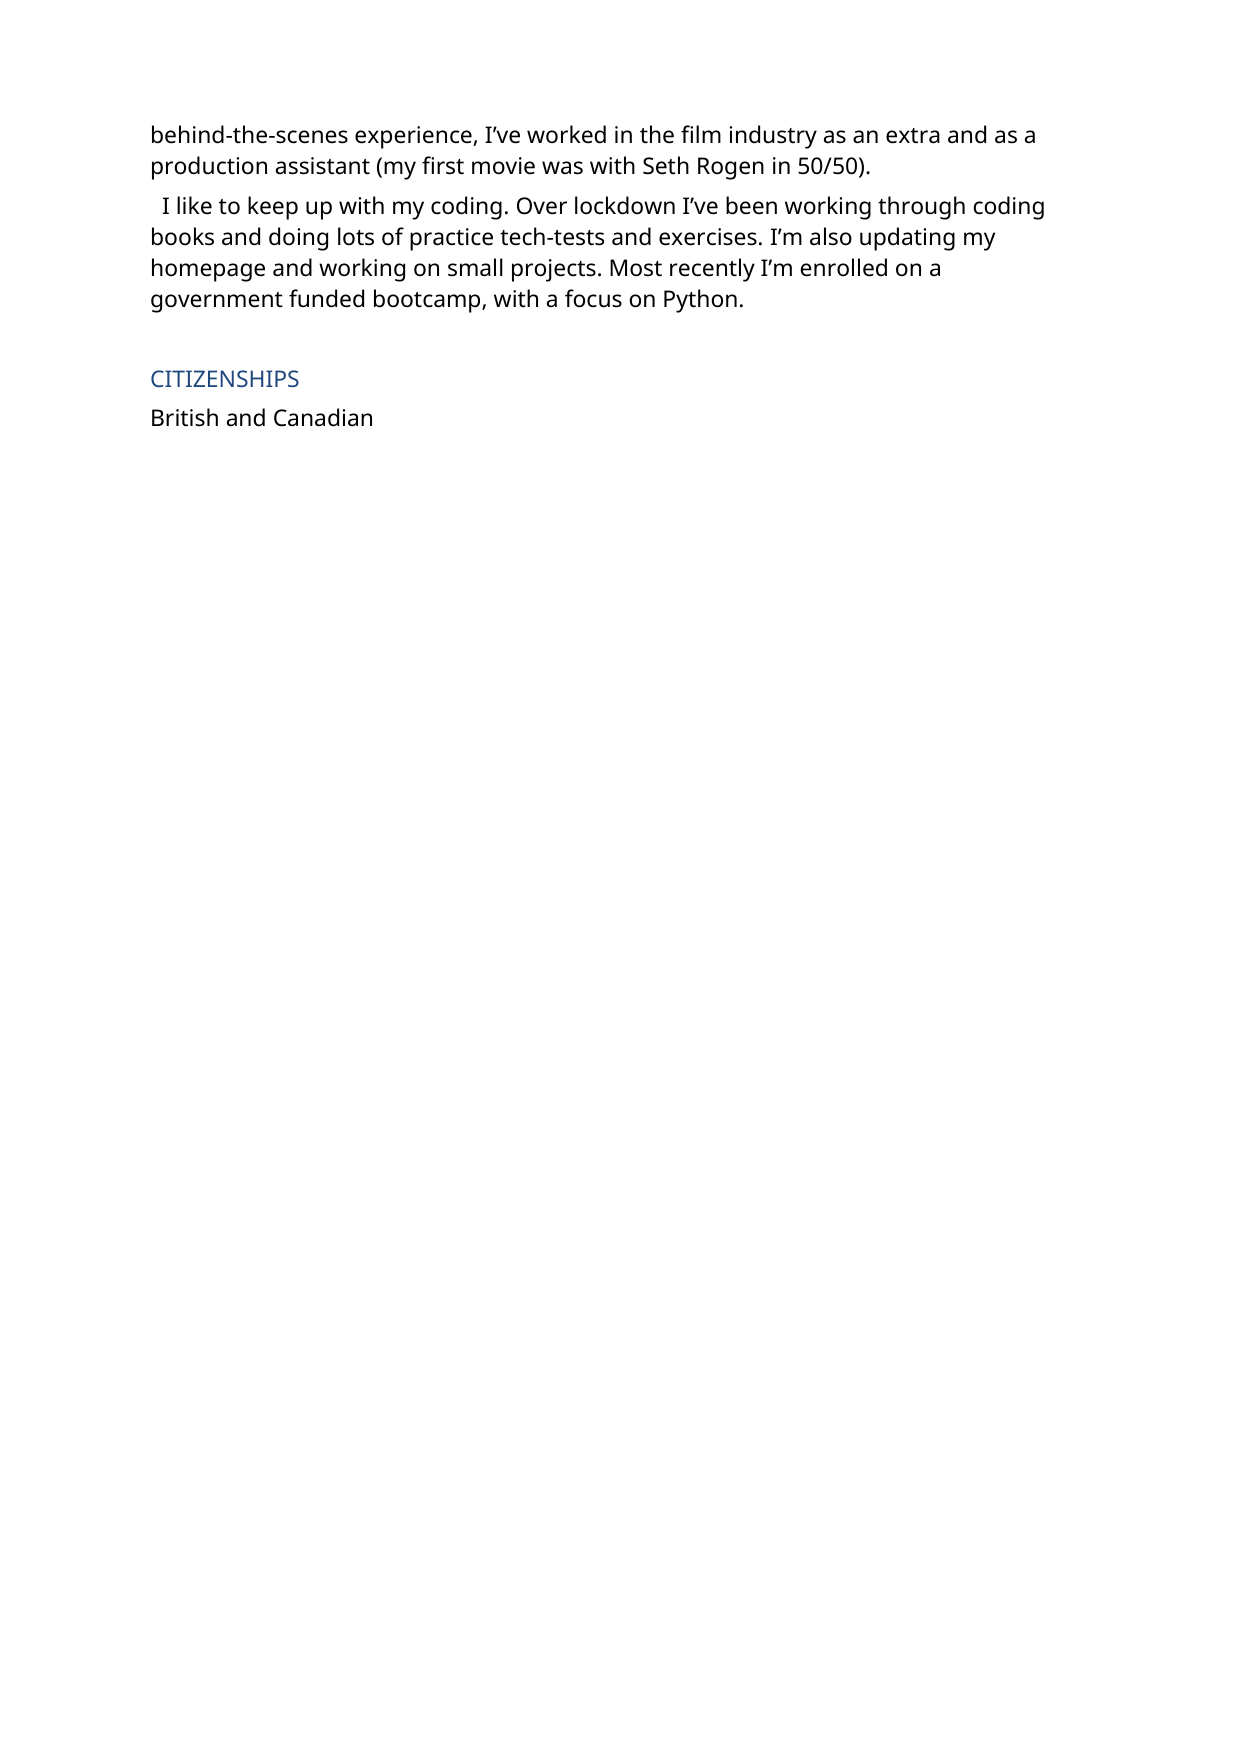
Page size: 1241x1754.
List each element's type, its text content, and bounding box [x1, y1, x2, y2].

text CITIZENSHIPS [150, 362, 1075, 394]
text British and Canadian [150, 402, 1074, 433]
text I like to keep up with my coding. Over lockdown I’ve been working through coding books and doing lots of practice tech-tests and exercises. I’m also updating my homepage and working on small projects. Most recently I’m enrolled on a government funded bootcamp, with a focus on Python. [150, 189, 1075, 314]
